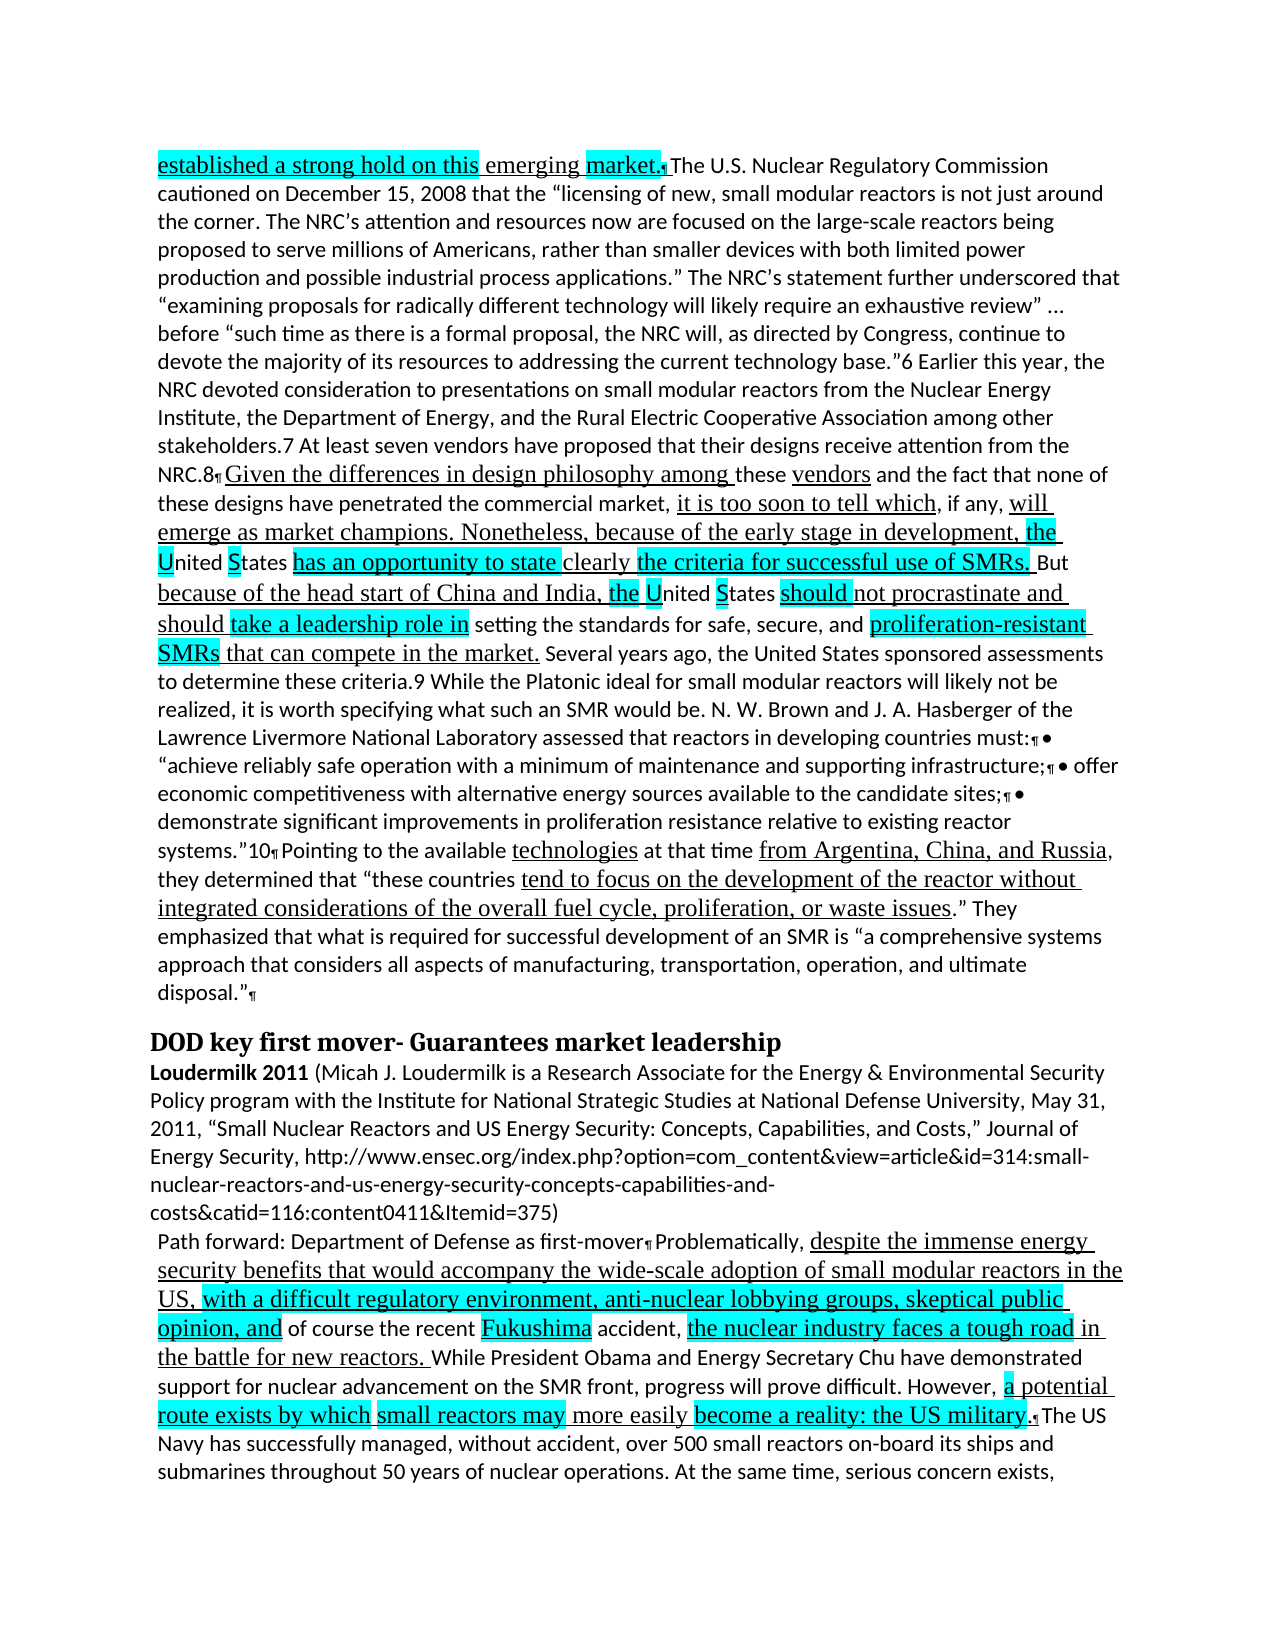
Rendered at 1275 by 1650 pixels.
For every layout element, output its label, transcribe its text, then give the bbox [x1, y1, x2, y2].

text Loudermilk 2011 (Micah J. Loudermilk is a Research Associate for the Energy & Environmental Security Policy program with the Institute for National Strategic Studies at National Defense University, May 31, 2011, “Small Nuclear Reactors and US Energy Security: Concepts, Capabilities, and Costs,” Journal of Energy Security, http://www.ensec.org/index.php?option=com_content&view=article&id=314:small-nuclear-reactors-and-us-energy-security-concepts-capabilities-and-costs&catid=116:content0411&Itemid=375) [150, 1058, 1125, 1226]
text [157, 1226, 1125, 1485]
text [157, 150, 1125, 1006]
text DOD key first mover- Guarantees market leadership [150, 1027, 1125, 1058]
